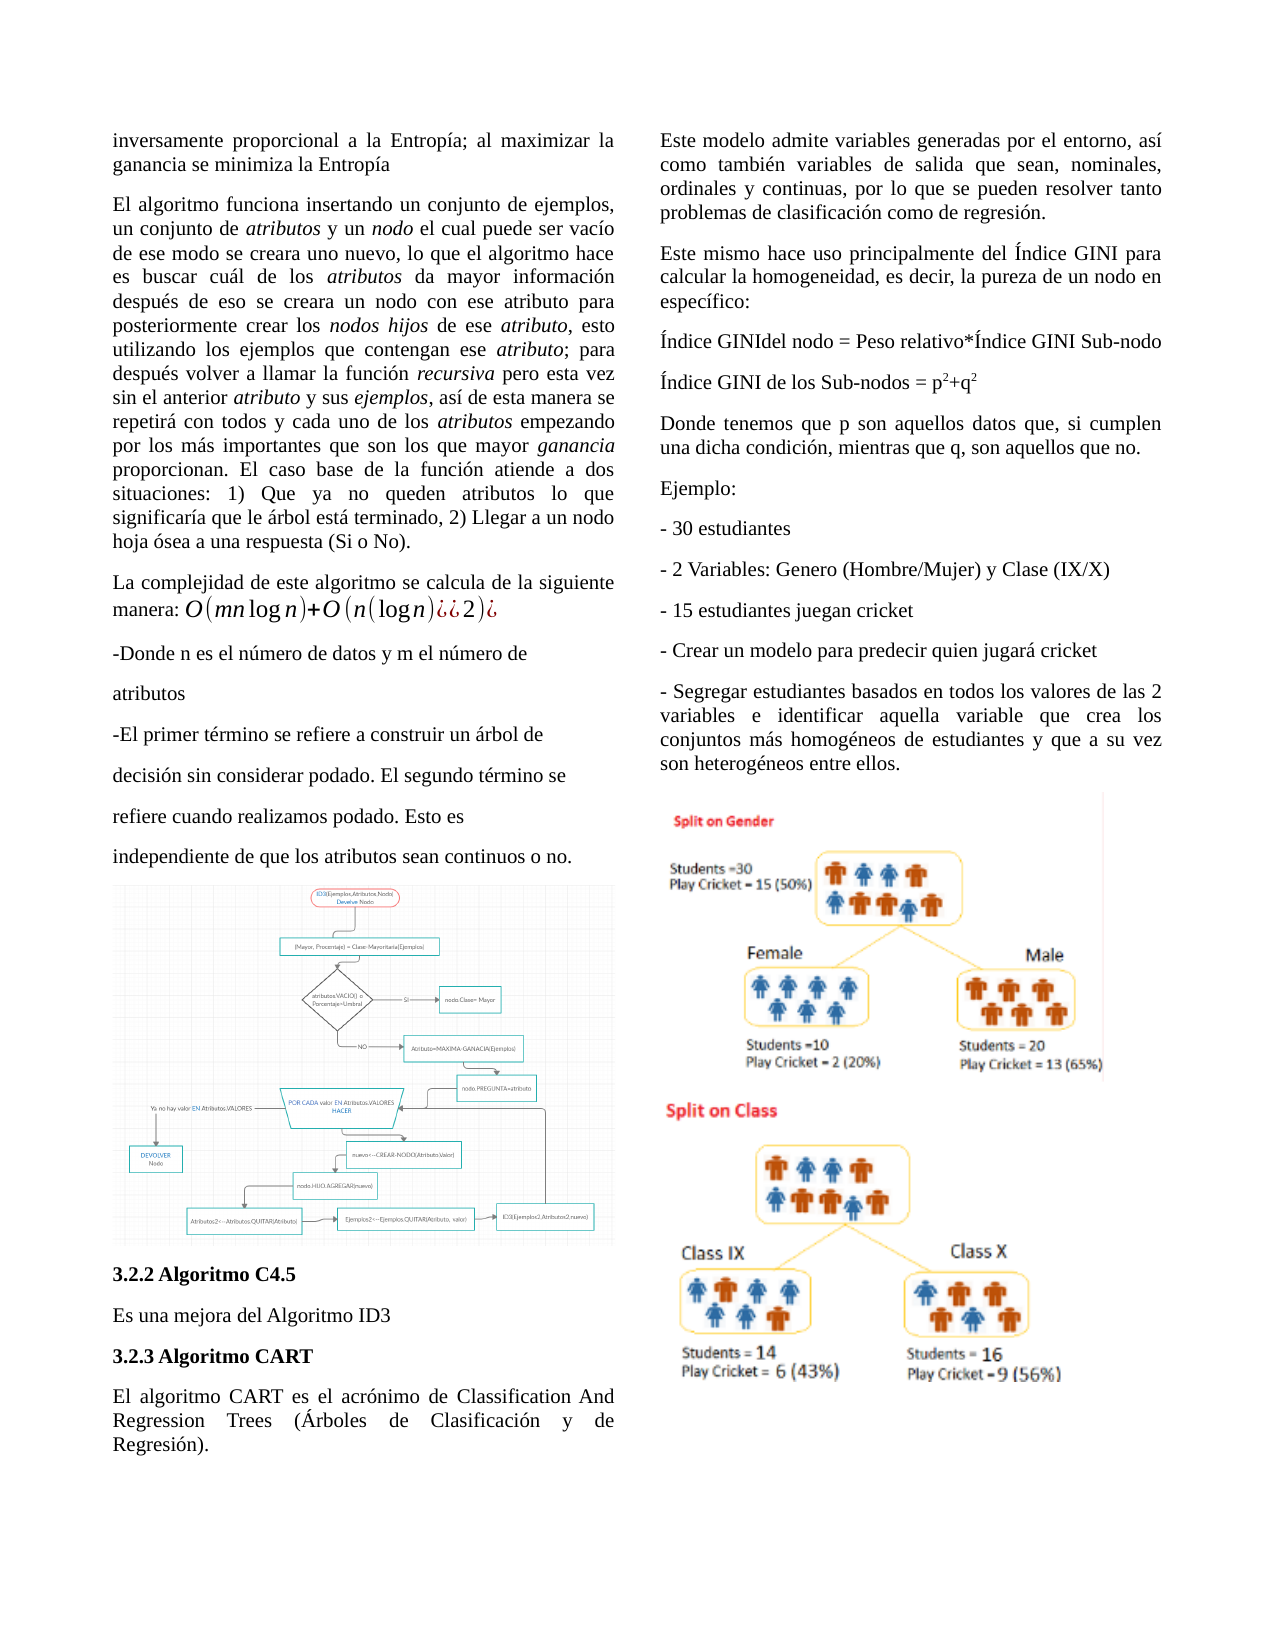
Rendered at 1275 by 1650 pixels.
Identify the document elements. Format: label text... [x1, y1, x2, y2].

text Índice GINIdel nodo = Peso relativo*Índice GINI Sub-nodo [660, 329, 1162, 353]
text -El primer término se refiere a construir un árbol de [112, 722, 615, 746]
text Es una mejora del Algoritmo ID3 [112, 1303, 615, 1327]
picture [660, 792, 1104, 1382]
text Este modelo admite variables generadas por el entorno, así como también variables de salida que sean, nominales, ordinales y continuas, por lo que se pueden resolver tanto problemas de clasificación como de regresión. [660, 127, 1162, 224]
text Donde tenemos que p son aquellos datos que, si cumplen una dicha condición, mientras que q, son aquellos que no. [660, 411, 1162, 459]
text - Segregar estudiantes basados en todos los valores de las 2 variables e identificar aquella variable que crea los conjuntos más homogéneos de estudiantes y que a su vez son heterogéneos entre ellos. [660, 679, 1162, 775]
text atributos [112, 681, 615, 705]
picture [112, 885, 615, 1246]
text El algoritmo CART es el acrónimo de Classification And Regression Trees (Árboles de Clasificación y de Regresión). [112, 1384, 615, 1456]
text Ejemplo: [660, 476, 1162, 499]
text independiente de que los atributos sean continuos o no. [112, 844, 615, 868]
text - 2 Variables: Genero (Hombre/Mujer) y Clase (IX/X) [660, 557, 1162, 581]
text Este mismo hace uso principalmente del Índice GINI para calcular la homogeneidad, es decir, la pureza de un nodo en específico: [660, 240, 1162, 313]
text - 15 estudiantes juegan cricket [660, 598, 1162, 622]
text El algoritmo funciona insertando un conjunto de ejemplos, un conjunto de atributos y un nodo el cual puede ser vacío de ese modo se creara uno nuevo, lo que el algoritmo hace es buscar cuál de los atributos da mayor información después de eso se creara un nodo con ese atributo para posteriormente crear los nodos hijos de ese atributo, esto utilizando los ejemplos que contengan ese atributo; para después volver a llamar la función recursiva pero esta vez sin el anterior atributo y sus ejemplos, así de esta manera se repetirá con todos y cada uno de los atributos empezando por los más importantes que son los que mayor ganancia proporcionan. El caso base de la función atiende a dos situaciones: 1) Que ya no queden atributos lo que significaría que le árbol está terminado, 2) Llegar a un nodo hoja ósea a una respuesta (Si o No). [112, 192, 615, 553]
text decisión sin considerar podado. El segundo término se [112, 763, 615, 787]
text -Donde n es el número de datos y m el número de [112, 641, 615, 665]
text - 30 estudiantes [660, 516, 1162, 540]
text refiere cuando realizamos podado. Esto es [112, 803, 615, 828]
text Índice GINI de los Sub-nodos = p2+q2 [660, 370, 1162, 394]
text La complejidad de este algoritmo se calcula de la siguiente manera: [112, 570, 615, 624]
text - Crear un modelo para predecir quien jugará cricket [660, 638, 1162, 662]
text 3.2.3 Algoritmo CART [112, 1343, 615, 1368]
text 3.2.2 Algoritmo C4.5 [112, 1262, 615, 1286]
